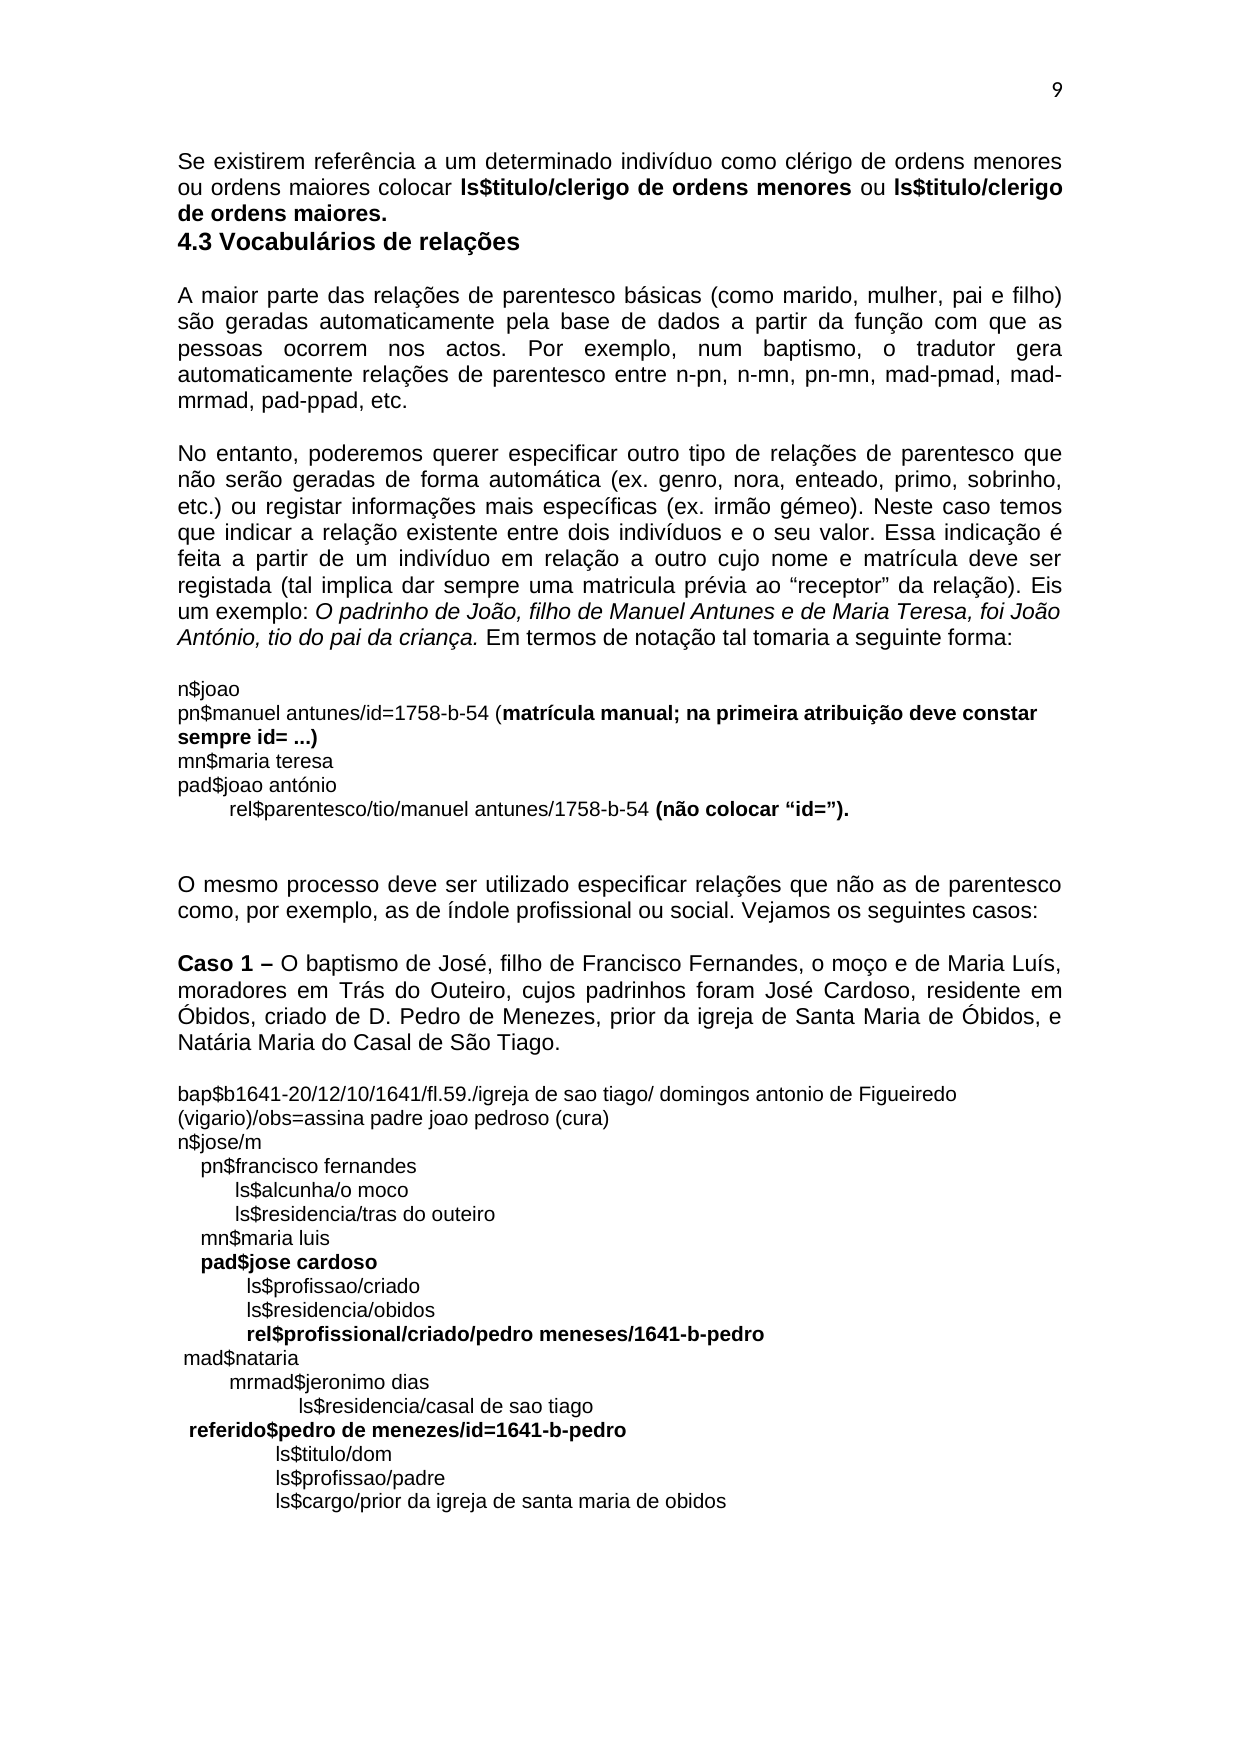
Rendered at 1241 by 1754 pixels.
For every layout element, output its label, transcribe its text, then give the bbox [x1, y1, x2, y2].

text n$jose/m [177, 1130, 1063, 1154]
text ls$residencia/obidos [177, 1298, 1063, 1322]
text O mesmo processo deve ser utilizado especificar relações que não as de parentesco como, por exemplo, as de índole profissional ou social. Vejamos os seguintes casos: [177, 871, 1063, 924]
text pn$manuel antunes/id=1758-b-54 (matrícula manual; na primeira atribuição deve constar sempre id= ...) [177, 701, 1063, 749]
text mn$maria luis [177, 1226, 1063, 1250]
text mrmad$jeronimo dias [177, 1369, 1063, 1393]
text ls$cargo/prior da igreja de santa maria de obidos [177, 1489, 1063, 1513]
text A maior parte das relações de parentesco básicas (como marido, mulher, pai e filho) são geradas automaticamente pela base de dados a partir da função com que as pessoas ocorrem nos actos. Por exemplo, num baptismo, o tradutor gera automaticamente relações de parentesco entre n-pn, n-mn, pn-mn, mad-pmad, mad-mrmad, pad-ppad, etc. [177, 282, 1063, 413]
text pn$francisco fernandes [177, 1154, 1063, 1178]
text rel$profissional/criado/pedro meneses/1641-b-pedro [177, 1322, 1063, 1346]
text pad$jose cardoso [177, 1250, 1063, 1274]
text referido$pedro de menezes/id=1641-b-pedro [177, 1417, 1063, 1441]
text ls$profissao/padre [177, 1465, 1063, 1489]
text Caso 1 – O baptismo de José, filho de Francisco Fernandes, o moço e de Maria Luís, moradores em Trás do Outeiro, cujos padrinhos foram José Cardoso, residente em Óbidos, criado de D. Pedro de Menezes, prior da igreja de Santa Maria de Óbidos, e Natária Maria do Casal de São Tiago. [177, 950, 1063, 1056]
text ls$alcunha/o moco [177, 1178, 1063, 1202]
text No entanto, poderemos querer especificar outro tipo de relações de parentesco que não serão geradas de forma automática (ex. genro, nora, enteado, primo, sobrinho, etc.) ou registar informações mais específicas (ex. irmão gémeo). Neste caso temos que indicar a relação existente entre dois indivíduos e o seu valor. Essa indicação é feita a partir de um indivíduo em relação a outro cujo nome e matrícula deve ser registada (tal implica dar sempre uma matricula prévia ao “receptor” da relação). Eis um exemplo: O padrinho de João, filho de Manuel Antunes e de Maria Teresa, foi João António, tio do pai da criança. Em termos de notação tal tomaria a seguinte forma: [177, 440, 1063, 651]
subtitle 4.3 Vocabulários de relações [177, 227, 1063, 255]
text mad$nataria [177, 1346, 1063, 1369]
text Se existirem referência a um determinado indivíduo como clérigo de ordens menores ou ordens maiores colocar ls$titulo/clerigo de ordens menores ou ls$titulo/clerigo de ordens maiores. [177, 148, 1063, 227]
text ls$profissao/criado [177, 1274, 1063, 1298]
text bap$b1641-20/12/10/1641/fl.59./igreja de sao tiago/ domingos antonio de Figueiredo (vigario)/obs=assina padre joao pedroso (cura) [177, 1082, 1063, 1130]
text pad$joao antónio [177, 773, 1063, 797]
text ls$residencia/tras do outeiro [177, 1202, 1063, 1226]
text mn$maria teresa [177, 749, 1063, 773]
text n$joao [177, 677, 1063, 701]
text ls$residencia/casal de sao tiago [177, 1393, 1063, 1417]
text rel$parentesco/tio/manuel antunes/1758-b-54 (não colocar “id=”). [177, 797, 1063, 821]
text ls$titulo/dom [177, 1441, 1063, 1465]
